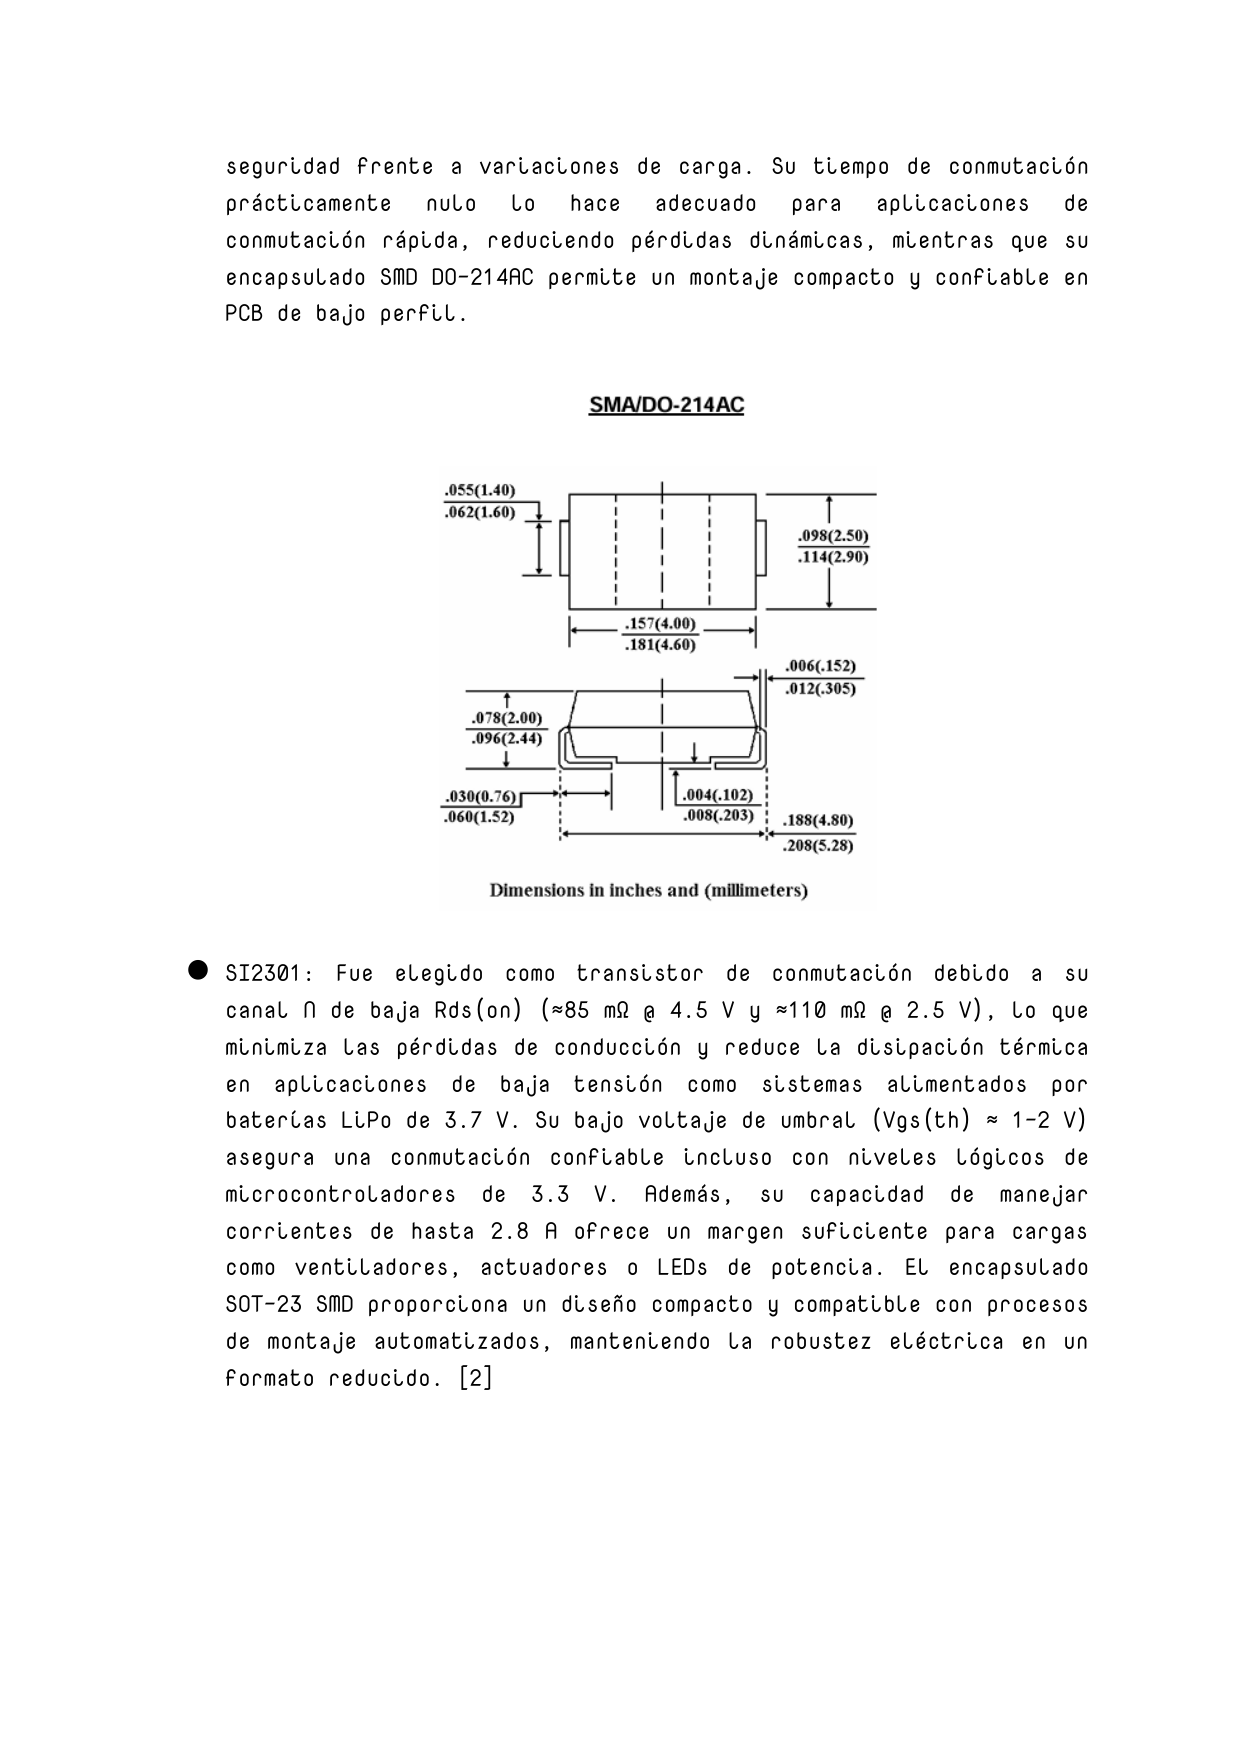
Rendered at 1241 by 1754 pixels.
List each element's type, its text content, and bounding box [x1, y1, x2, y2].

list SI2301: Fue elegido como transistor de conmutación debido a su canal N de baja Rds(on) (≈85 mΩ @ 4.5 V y ≈110 mΩ @ 2.5 V), lo que minimiza las pérdidas de conducción y reduce la disipación térmica en aplicaciones de baja tensión como sistemas alimentados por baterías LiPo de 3.7 V. Su bajo voltaje de umbral (Vgs(th) ≈ 1–2 V) asegura una conmutación confiable incluso con niveles lógicos de microcontroladores de 3.3 V. Además, su capacidad de manejar corrientes de hasta 2.8 A ofrece un margen suficiente para cargas como ventiladores, actuadores o LEDs de potencia. El encapsulado SOT-23 SMD proporciona un diseño compacto y compatible con procesos de montaje automatizados, manteniendo la robustez eléctrica en un formato reducido. [2] [187, 957, 1090, 1393]
picture [438, 370, 877, 917]
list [187, 150, 1090, 329]
